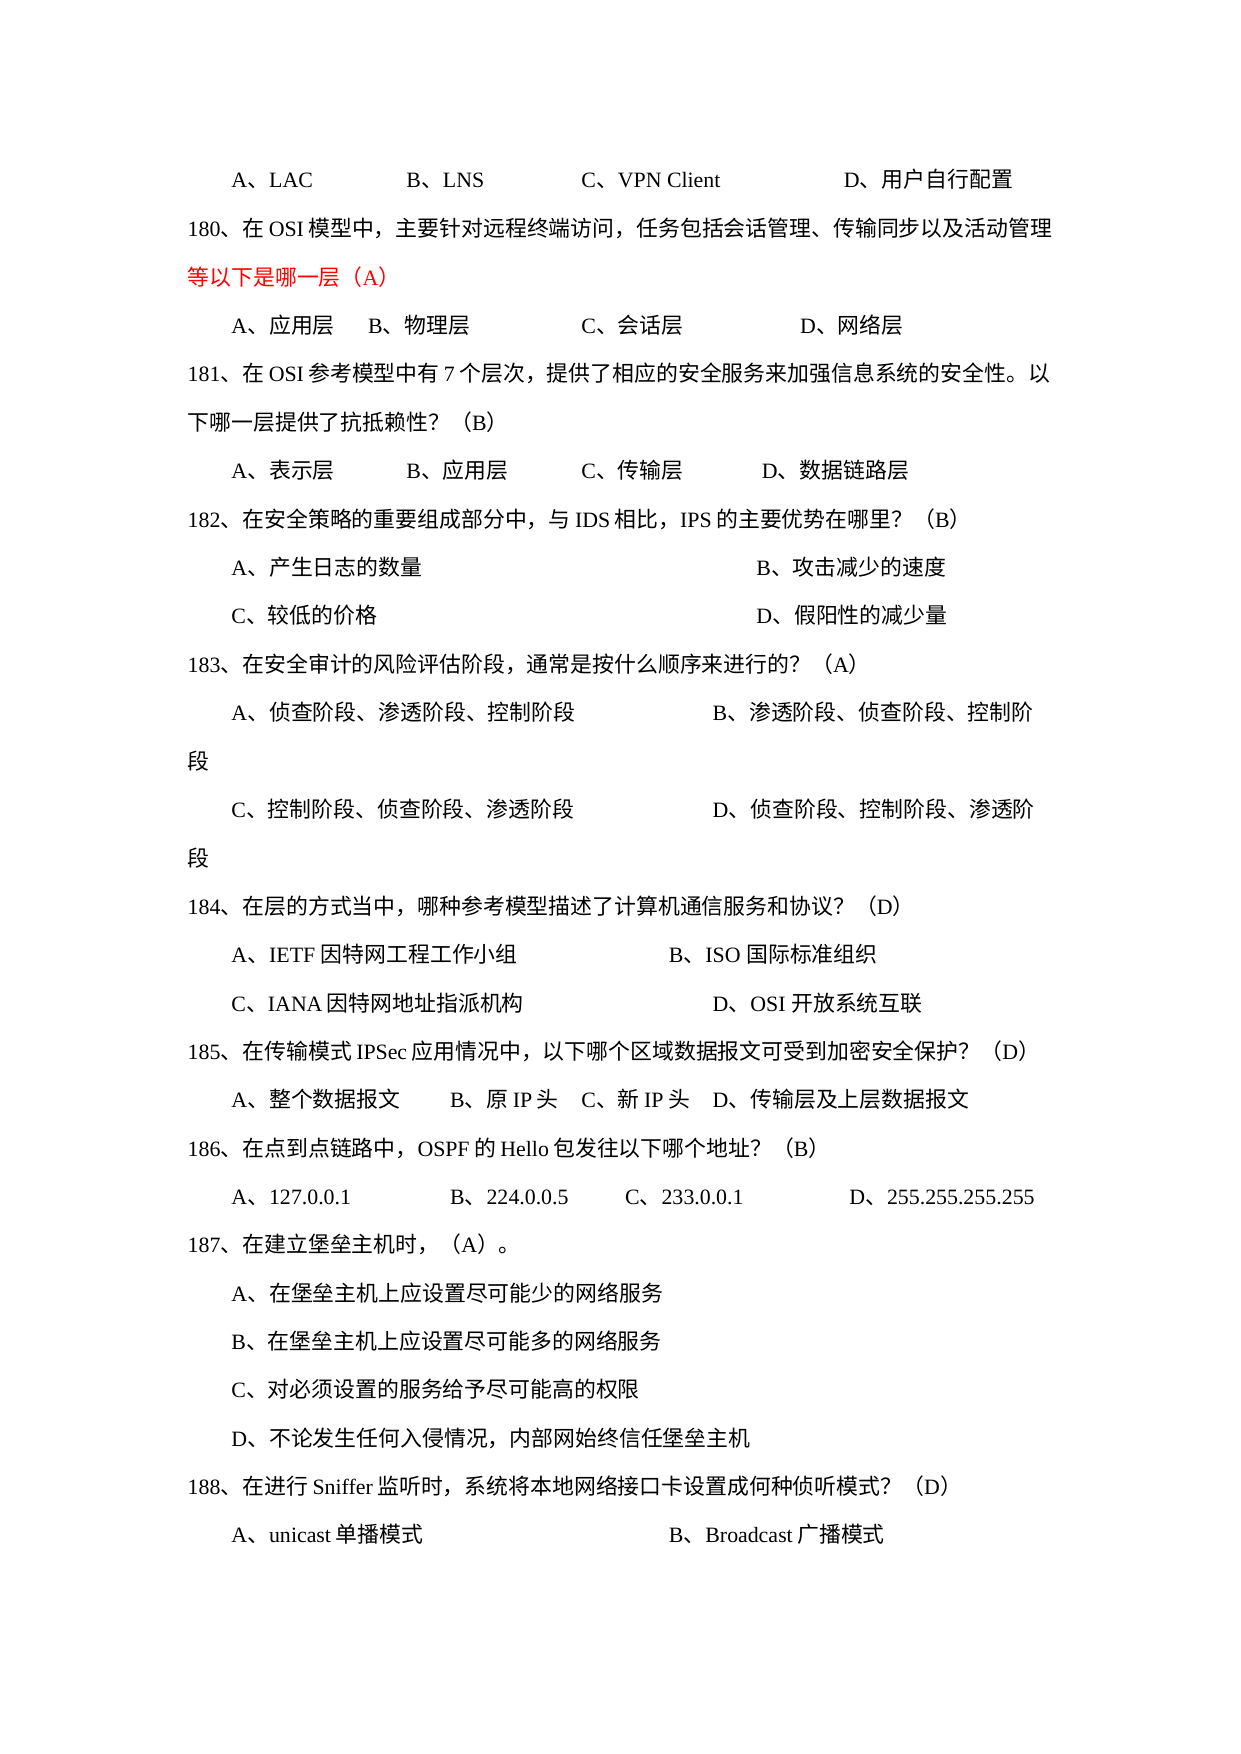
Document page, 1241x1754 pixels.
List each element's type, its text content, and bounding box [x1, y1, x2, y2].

text D、不论发生任何入侵情况，内部网始终信任堡垒主机 [187, 1420, 1053, 1453]
text C、IANA 因特网地址指派机构 D、OSI 开放系统互联 [187, 985, 1053, 1018]
text A、应用层 B、物理层 C、会话层 D、网络层 [187, 307, 1053, 340]
text C、较低的价格 D、假阳性的减少量 [187, 598, 1053, 630]
text A、LAC B、LNS C、VPN Client D、用户自行配置 [187, 162, 1053, 194]
text A、unicast单播模式 B、Broadcast广播模式 [187, 1517, 1053, 1549]
text 184、在层的方式当中，哪种参考模型描述了计算机通信服务和协议？（D） [187, 889, 1053, 921]
text A、在堡垒主机上应设置尽可能少的网络服务 [187, 1275, 1053, 1308]
text 186、在点到点链路中，OSPF的Hello包发往以下哪个地址？（B） [187, 1130, 1053, 1163]
text A、整个数据报文 B、原IP头 C、新IP头 D、传输层及上层数据报文 [187, 1082, 1053, 1114]
text 182、在安全策略的重要组成部分中，与IDS相比，IPS的主要优势在哪里？（B） [187, 501, 1053, 534]
text 188、在进行Sniffer监听时，系统将本地网络接口卡设置成何种侦听模式？（D） [187, 1469, 1053, 1501]
text A、侦查阶段、渗透阶段、控制阶段 B、渗透阶段、侦查阶段、控制阶段 [187, 694, 1053, 776]
text 180、在OSI模型中，主要针对远程终端访问，任务包括会话管理、传输同步以及活动管理等以下是哪一层（A） [187, 210, 1053, 292]
text 181、在OSI参考模型中有7个层次，提供了相应的安全服务来加强信息系统的安全性。以下哪一层提供了抗抵赖性？（B） [187, 356, 1053, 437]
text A、IETF 因特网工程工作小组 B、ISO 国际标准组织 [187, 937, 1053, 969]
text A、产生日志的数量 B、攻击减少的速度 [187, 549, 1053, 582]
text 185、在传输模式IPSec应用情况中，以下哪个区域数据报文可受到加密安全保护？（D） [187, 1034, 1053, 1066]
text C、控制阶段、侦查阶段、渗透阶段 D、侦查阶段、控制阶段、渗透阶段 [187, 792, 1053, 873]
text B、在堡垒主机上应设置尽可能多的网络服务 [187, 1324, 1053, 1356]
text A、表示层 B、应用层 C、传输层 D、数据链路层 [187, 453, 1053, 485]
text C、对必须设置的服务给予尽可能高的权限 [187, 1372, 1053, 1404]
text A、127.0.0.1 B、224.0.0.5 C、233.0.0.1 D、255.255.255.255 [187, 1179, 1053, 1211]
text 187、在建立堡垒主机时，（A）。 [187, 1227, 1053, 1259]
text 183、在安全审计的风险评估阶段，通常是按什么顺序来进行的？（A） [187, 646, 1053, 679]
